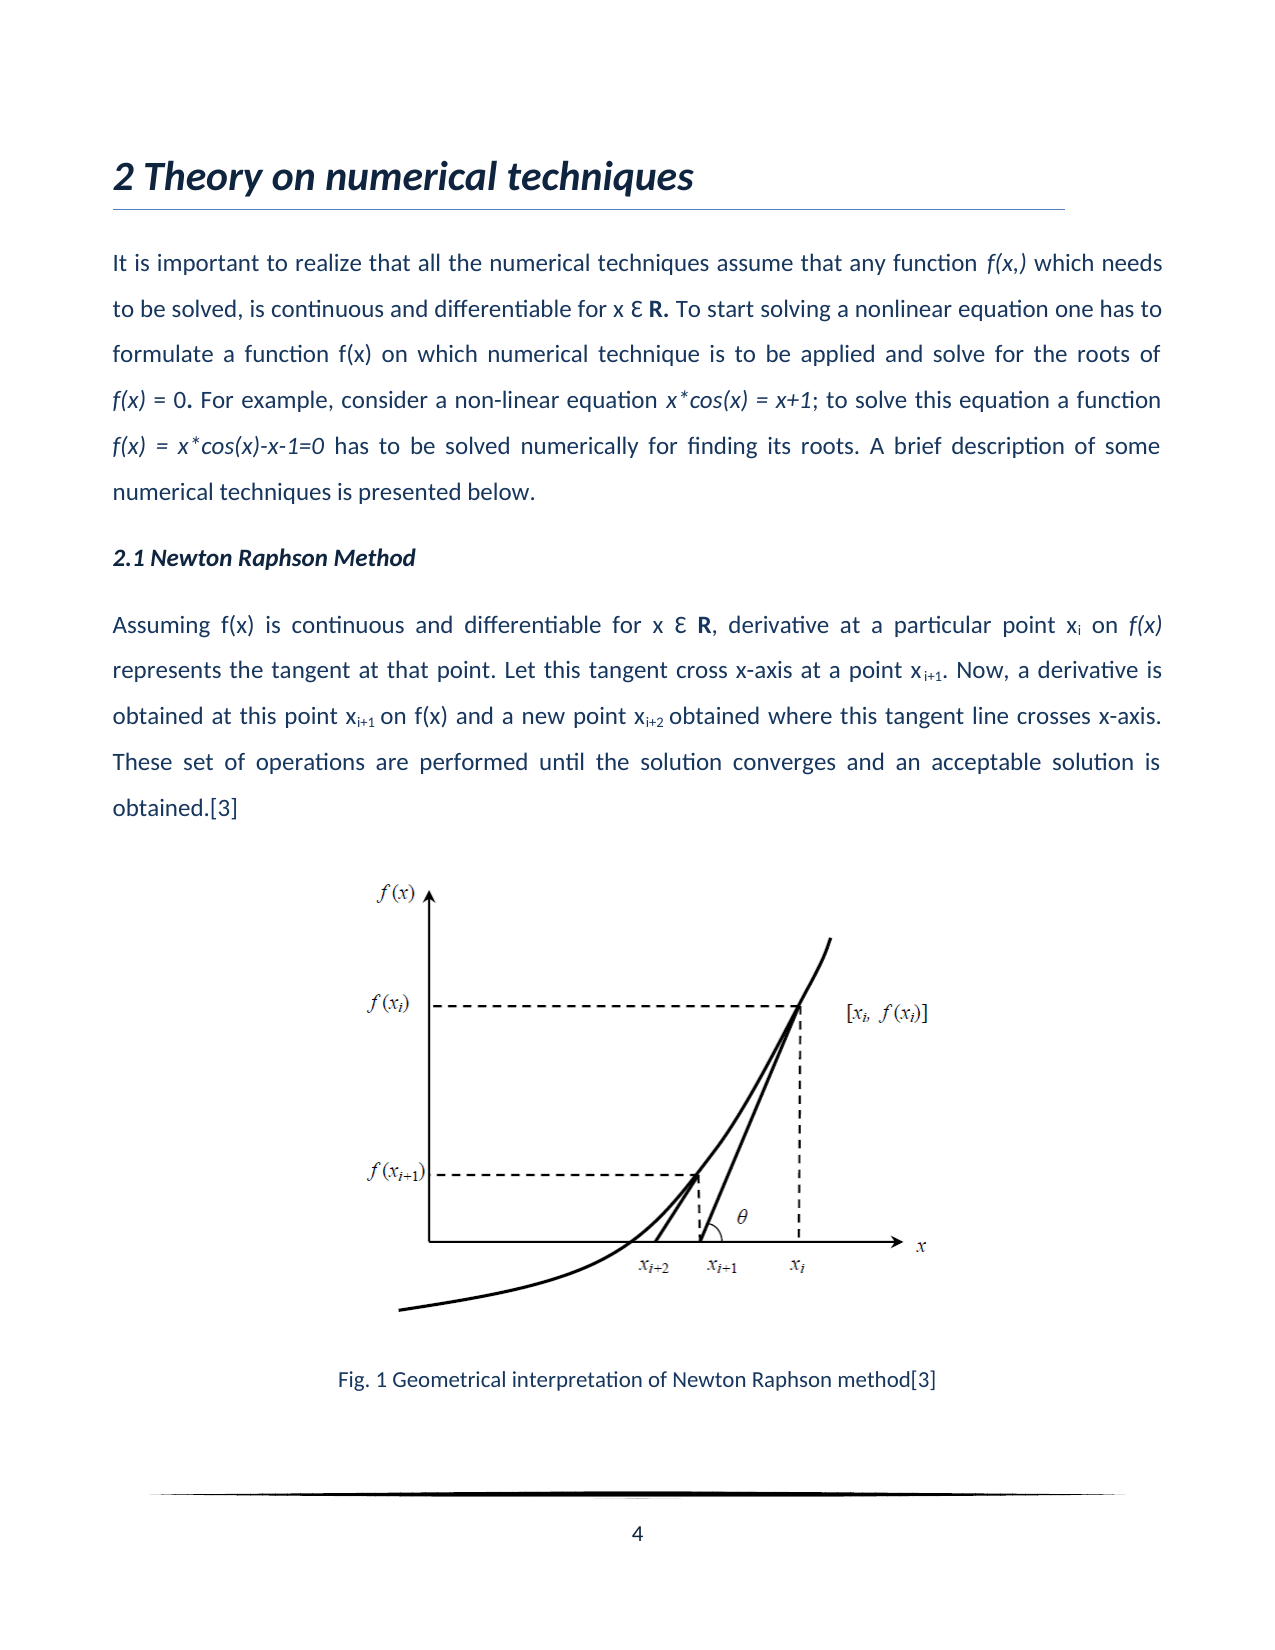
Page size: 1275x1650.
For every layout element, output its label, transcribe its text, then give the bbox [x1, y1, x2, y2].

text 2 Theory on numerical techniques [112, 150, 1065, 210]
picture [150, 1490, 1126, 1499]
text Assuming f(x) is continuous and differentiable for x Ԑ R, derivative at a particular point xi on f(x) represents the tangent at that point. Let this tangent cross x-axis at a point xi+1. Now, a derivative is obtained at this point xi+1 on f(x) and a new point xi+2 obtained where this tangent line crosses x-axis. These set of operations are performed until the solution converges and an acceptable solution is obtained.[3] [112, 609, 1162, 822]
text It is important to realize that all the numerical techniques assume that any function f(x,) which needs to be solved, is continuous and differentiable for x Ԑ R. To start solving a nonlinear equation one has to formulate a function f(x) on which numerical technique is to be applied and solve for the roots of f(x) = 0. For example, consider a non-linear equation x*cos(x) = x+1; to solve this equation a function f(x) = x*cos(x)-x-1=0 has to be solved numerically for finding its roots. A brief description of some numerical techniques is presented below. [112, 247, 1162, 506]
text 2.1 Newton Raphson Method [112, 542, 1162, 573]
text Fig. 1 Geometrical interpretation of Newton Raphson method[3] [112, 1365, 1162, 1393]
